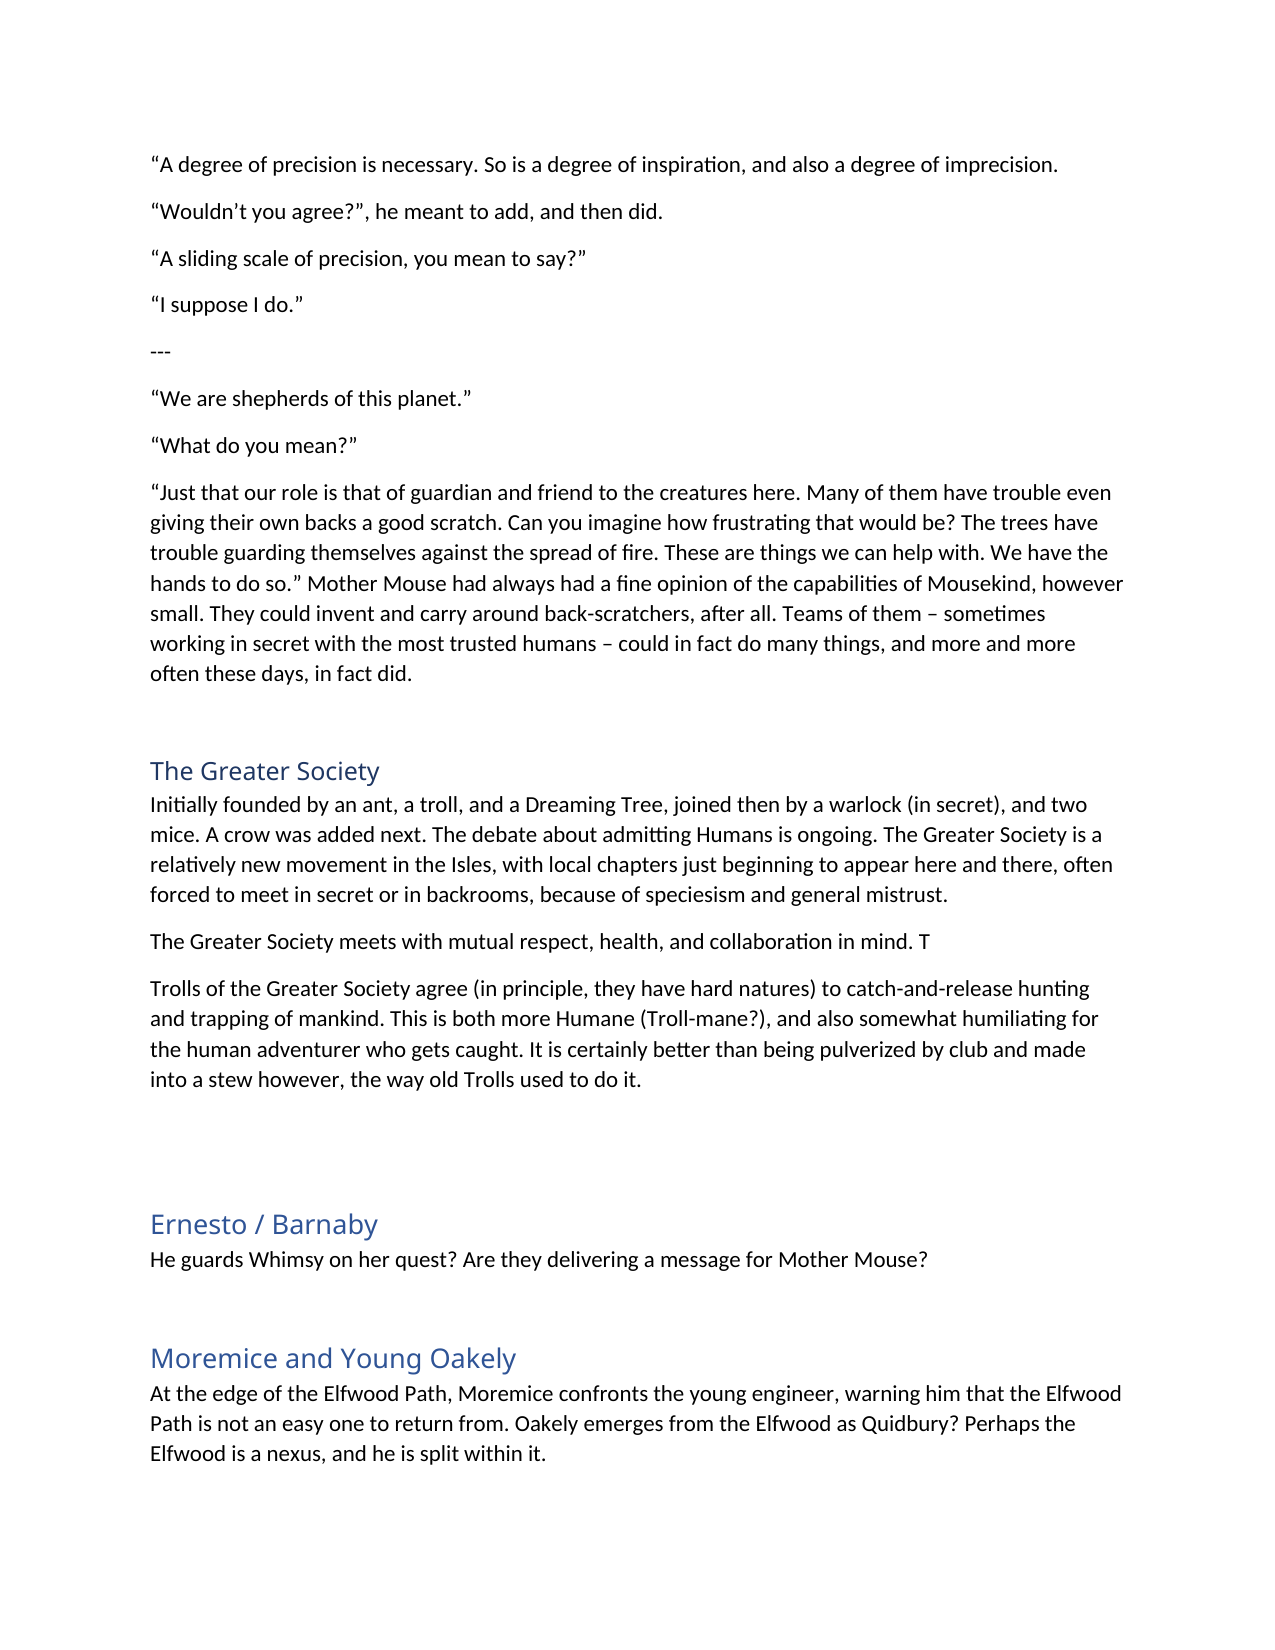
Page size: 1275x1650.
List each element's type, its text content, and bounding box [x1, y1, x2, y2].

text He guards Whimsy on her quest? Are they delivering a message for Mother Mouse? [150, 1245, 1125, 1273]
text “Just that our role is that of guardian and friend to the creatures here. Many of them have trouble even giving their own backs a good scratch. Can you imagine how frustrating that would be? The trees have trouble guarding themselves against the spread of fire. These are things we can help with. We have the hands to do so.” Mother Mouse had always had a fine opinion of the capabilities of Mousekind, however small. They could invent and carry around back-scratchers, after all. Teams of them – sometimes working in secret with the most trusted humans – could in fact do many things, and more and more often these days, in fact did. [150, 478, 1125, 687]
text Trolls of the Greater Society agree (in principle, they have hard natures) to catch-and-release hunting and trapping of mankind. This is both more Humane (Troll-mane?), and also somewhat humiliating for the human adventurer who gets caught. It is certainly better than being pulverized by club and made into a stew however, the way old Trolls used to do it. [150, 974, 1125, 1093]
text “What do you mean?” [150, 431, 1125, 459]
subtitle The Greater Society [150, 753, 1125, 787]
text At the edge of the Elfwood Path, Moremice confronts the young engineer, warning him that the Elfwood Path is not an easy one to return from. Oakely emerges from the Elfwood as Quidbury? Perhaps the Elfwood is a nexus, and he is split within it. [150, 1379, 1125, 1467]
text “A sliding scale of precision, you mean to say?” [150, 244, 1125, 272]
subtitle Moremice and Young Oakely [150, 1339, 1125, 1376]
text The Greater Society meets with mutual respect, health, and collaboration in mind. T [150, 927, 1125, 955]
text “A degree of precision is necessary. So is a degree of inspiration, and also a degree of imprecision. [150, 150, 1125, 178]
subtitle Ernesto / Barnaby [150, 1206, 1125, 1242]
text “I suppose I do.” [150, 291, 1125, 319]
text “Wouldn’t you agree?”, he meant to add, and then did. [150, 197, 1125, 225]
text “We are shepherds of this planet.” [150, 384, 1125, 412]
text Initially founded by an ant, a troll, and a Dreaming Tree, joined then by a warlock (in secret), and two mice. A crow was added next. The debate about admitting Humans is ongoing. The Greater Society is a relatively new movement in the Isles, with local chapters just beginning to appear here and there, often forced to meet in secret or in backrooms, because of speciesism and general mistrust. [150, 790, 1125, 908]
text --- [150, 337, 1125, 366]
